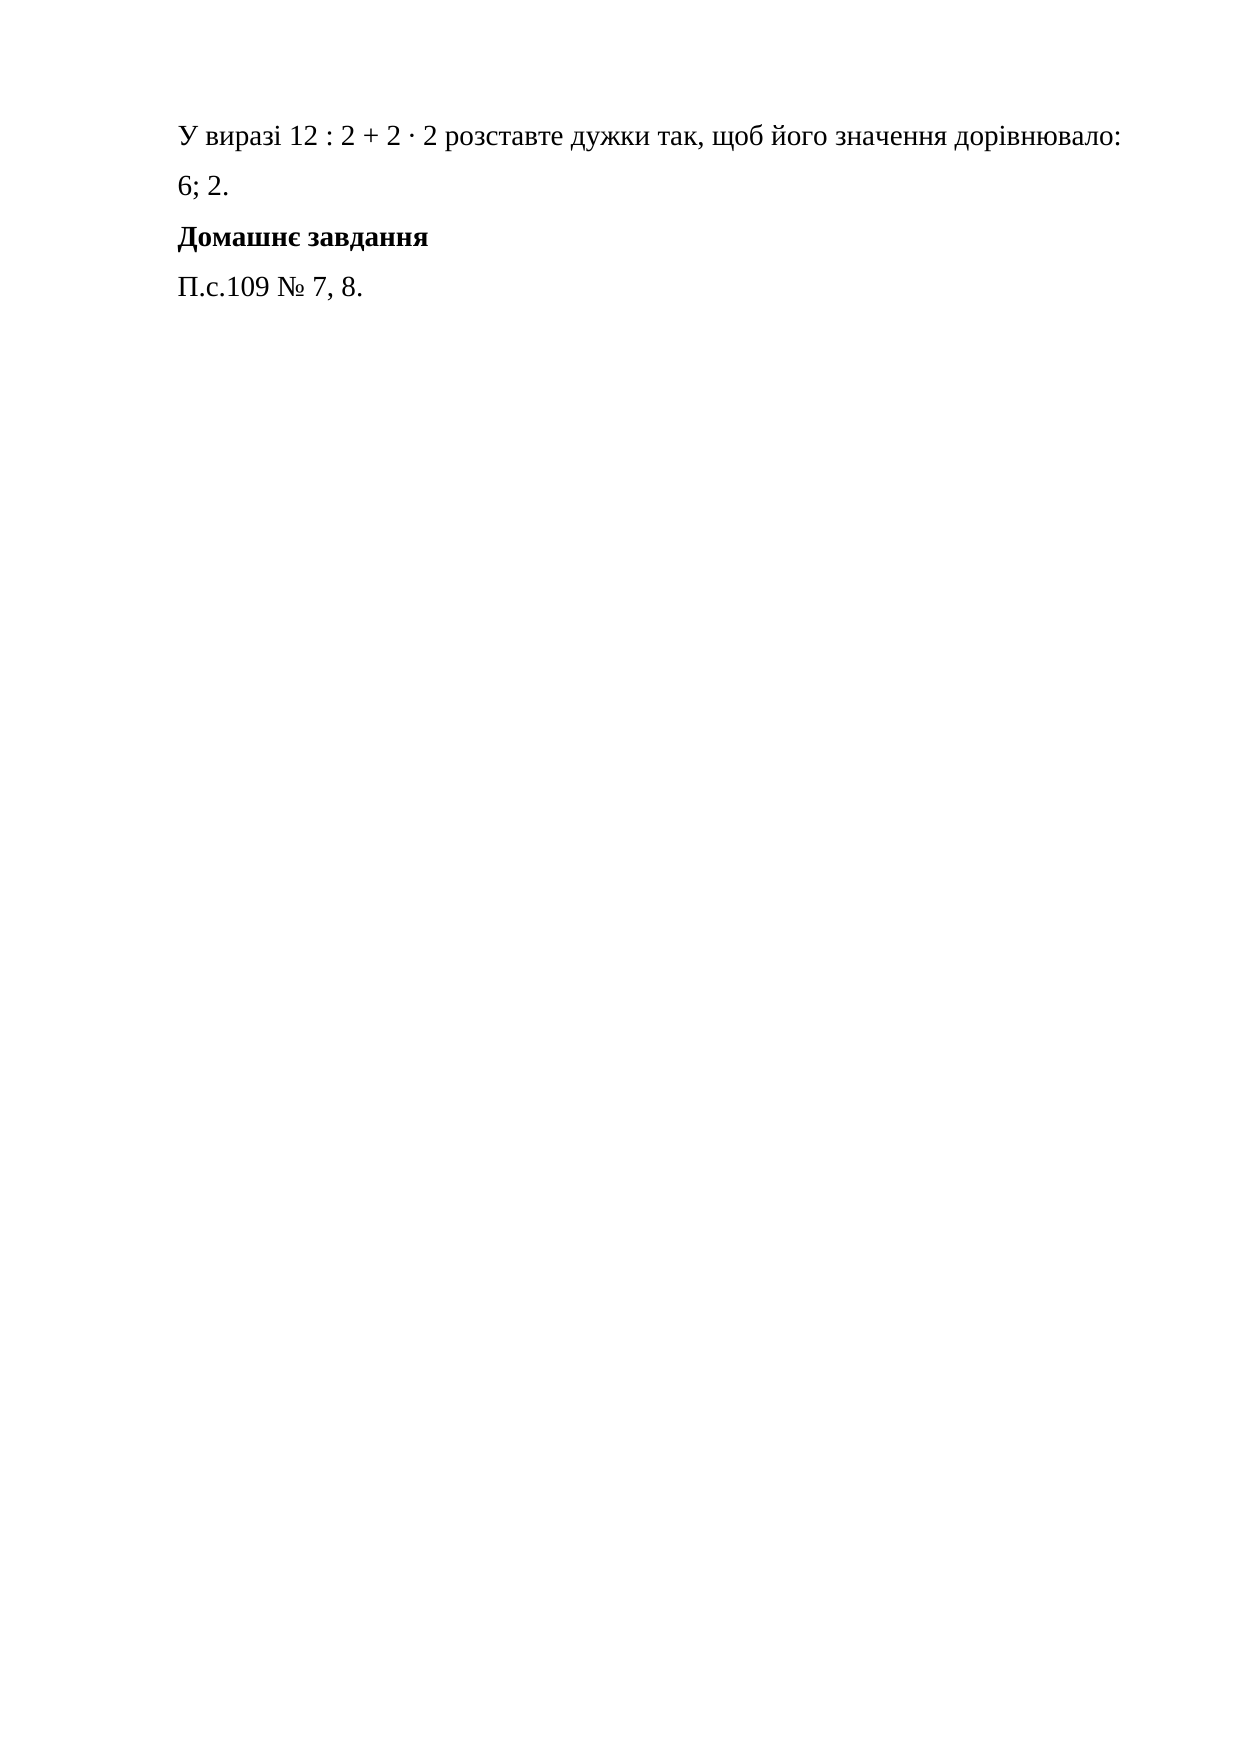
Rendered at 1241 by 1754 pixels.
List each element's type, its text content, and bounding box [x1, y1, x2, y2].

text У виразі 12 : 2 + 2 ∙ 2 розставте дужки так, щоб його значення дорівнювало: 6; 2. [177, 118, 1152, 202]
text Домашнє завдання [177, 219, 1152, 252]
text П.с.109 № 7, 8. [177, 269, 1152, 303]
